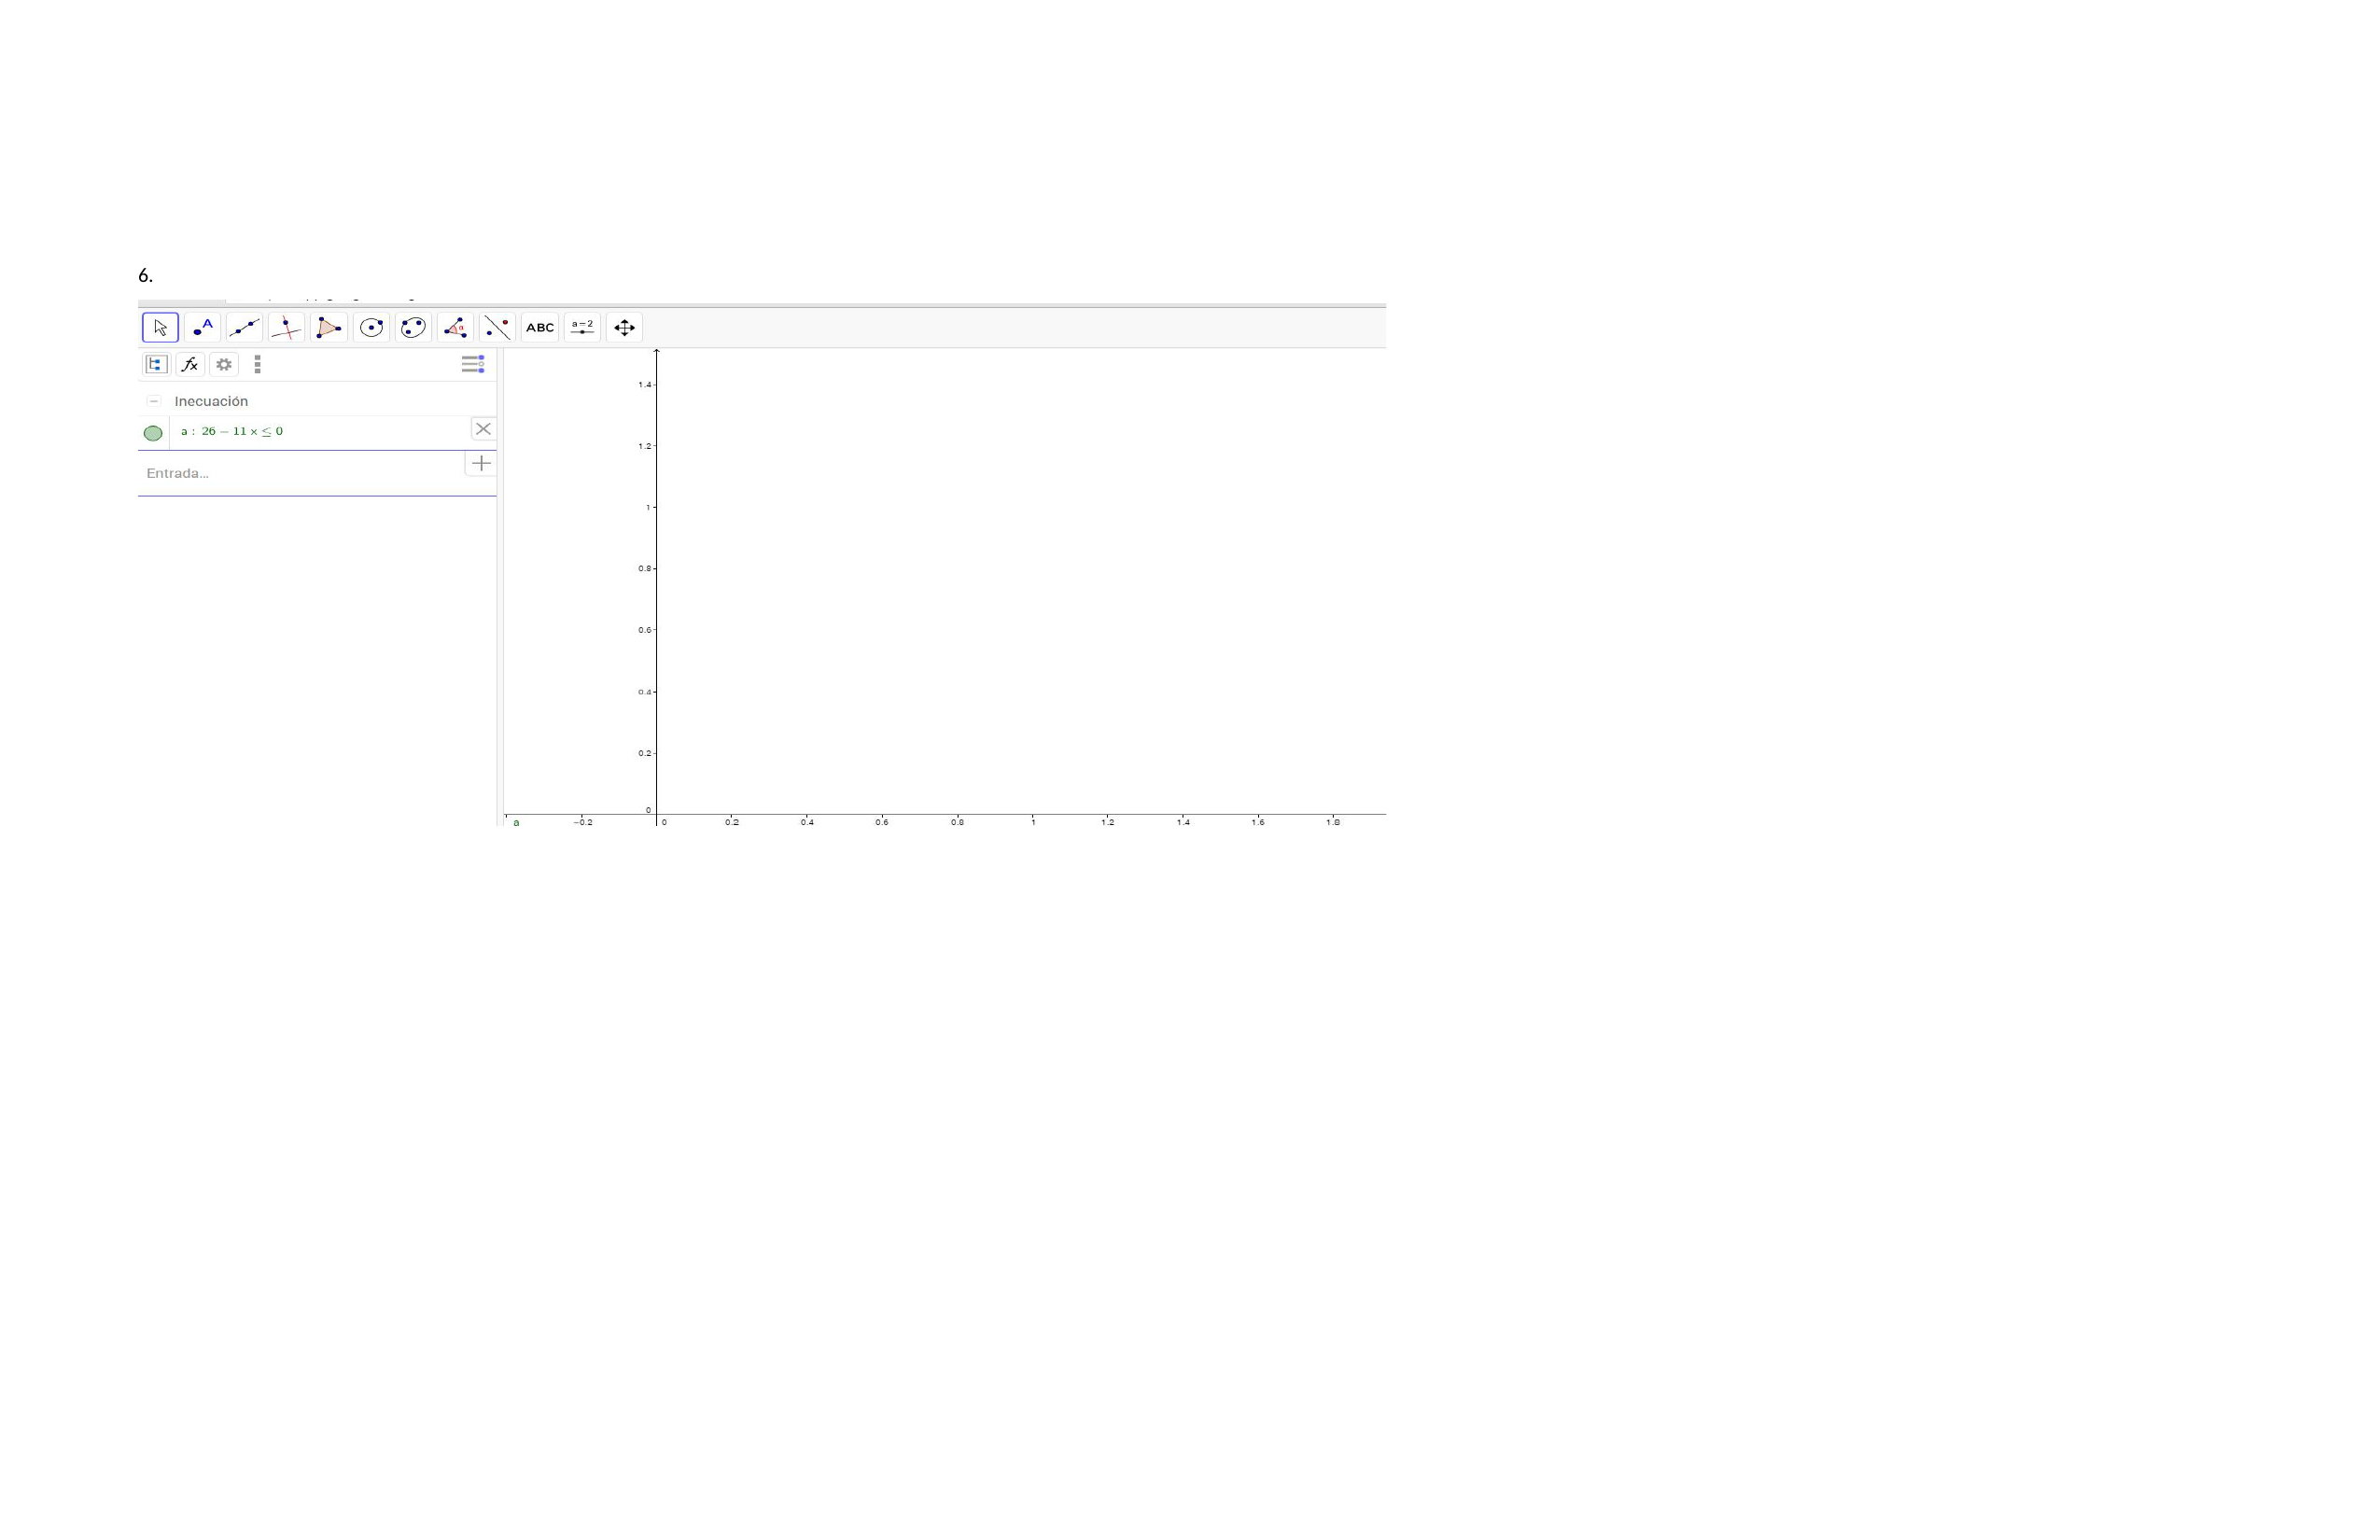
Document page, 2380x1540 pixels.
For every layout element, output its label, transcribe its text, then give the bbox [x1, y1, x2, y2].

text 6. [138, 262, 153, 287]
picture [137, 300, 1387, 826]
